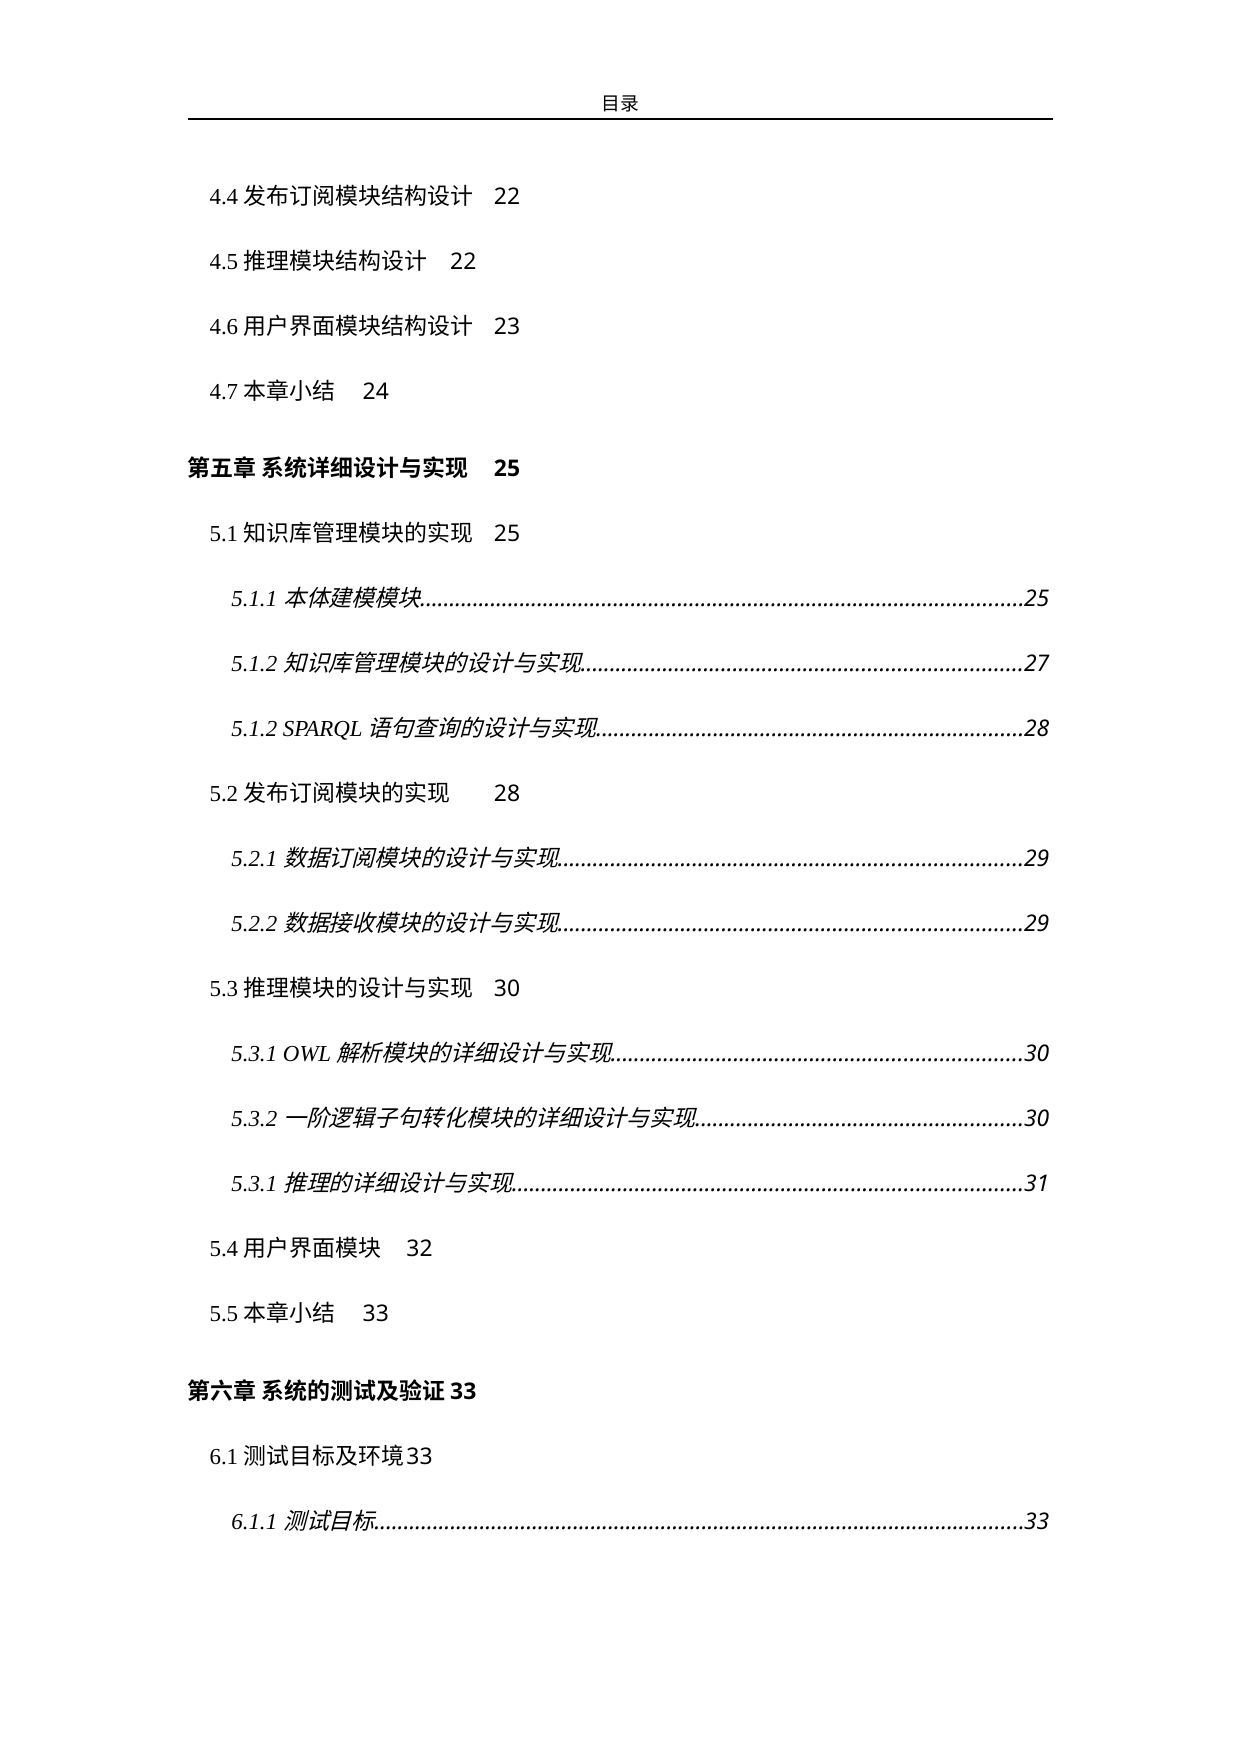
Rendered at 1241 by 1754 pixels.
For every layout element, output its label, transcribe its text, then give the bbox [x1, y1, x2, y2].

text 4.6 用户界面模块结构设计 23 [209, 292, 1053, 357]
text 5.2.2 数据接收模块的设计与实现 29 [231, 889, 1053, 954]
text 5.3.1 OWL解析模块的详细设计与实现 30 [231, 1019, 1053, 1084]
text 4.5 推理模块结构设计 22 [209, 227, 1053, 292]
text 4.4 发布订阅模块结构设计 22 [209, 162, 1053, 227]
text 第六章 系统的测试及验证 33 [187, 1357, 1053, 1422]
text 5.2 发布订阅模块的实现 28 [209, 759, 1053, 824]
text 5.3 推理模块的设计与实现 30 [209, 954, 1053, 1019]
text 6.1.1 测试目标 33 [231, 1487, 1053, 1552]
text 5.1.1 本体建模模块 25 [231, 564, 1053, 629]
text 5.1 知识库管理模块的实现 25 [209, 499, 1053, 564]
text 5.2.1 数据订阅模块的设计与实现 29 [231, 824, 1053, 889]
text 5.1.2 知识库管理模块的设计与实现 27 [231, 629, 1053, 694]
text 5.5 本章小结 33 [209, 1279, 1053, 1344]
text 5.4 用户界面模块 32 [209, 1214, 1053, 1279]
text 4.7 本章小结 24 [209, 357, 1053, 422]
text 5.1.2 SPARQL语句查询的设计与实现 28 [231, 694, 1053, 759]
text 5.3.2 一阶逻辑子句转化模块的详细设计与实现 30 [231, 1084, 1053, 1149]
text 5.3.1 推理的详细设计与实现 31 [231, 1149, 1053, 1214]
text 第五章 系统详细设计与实现 25 [187, 434, 1053, 499]
text 6.1 测试目标及环境 33 [209, 1422, 1053, 1487]
